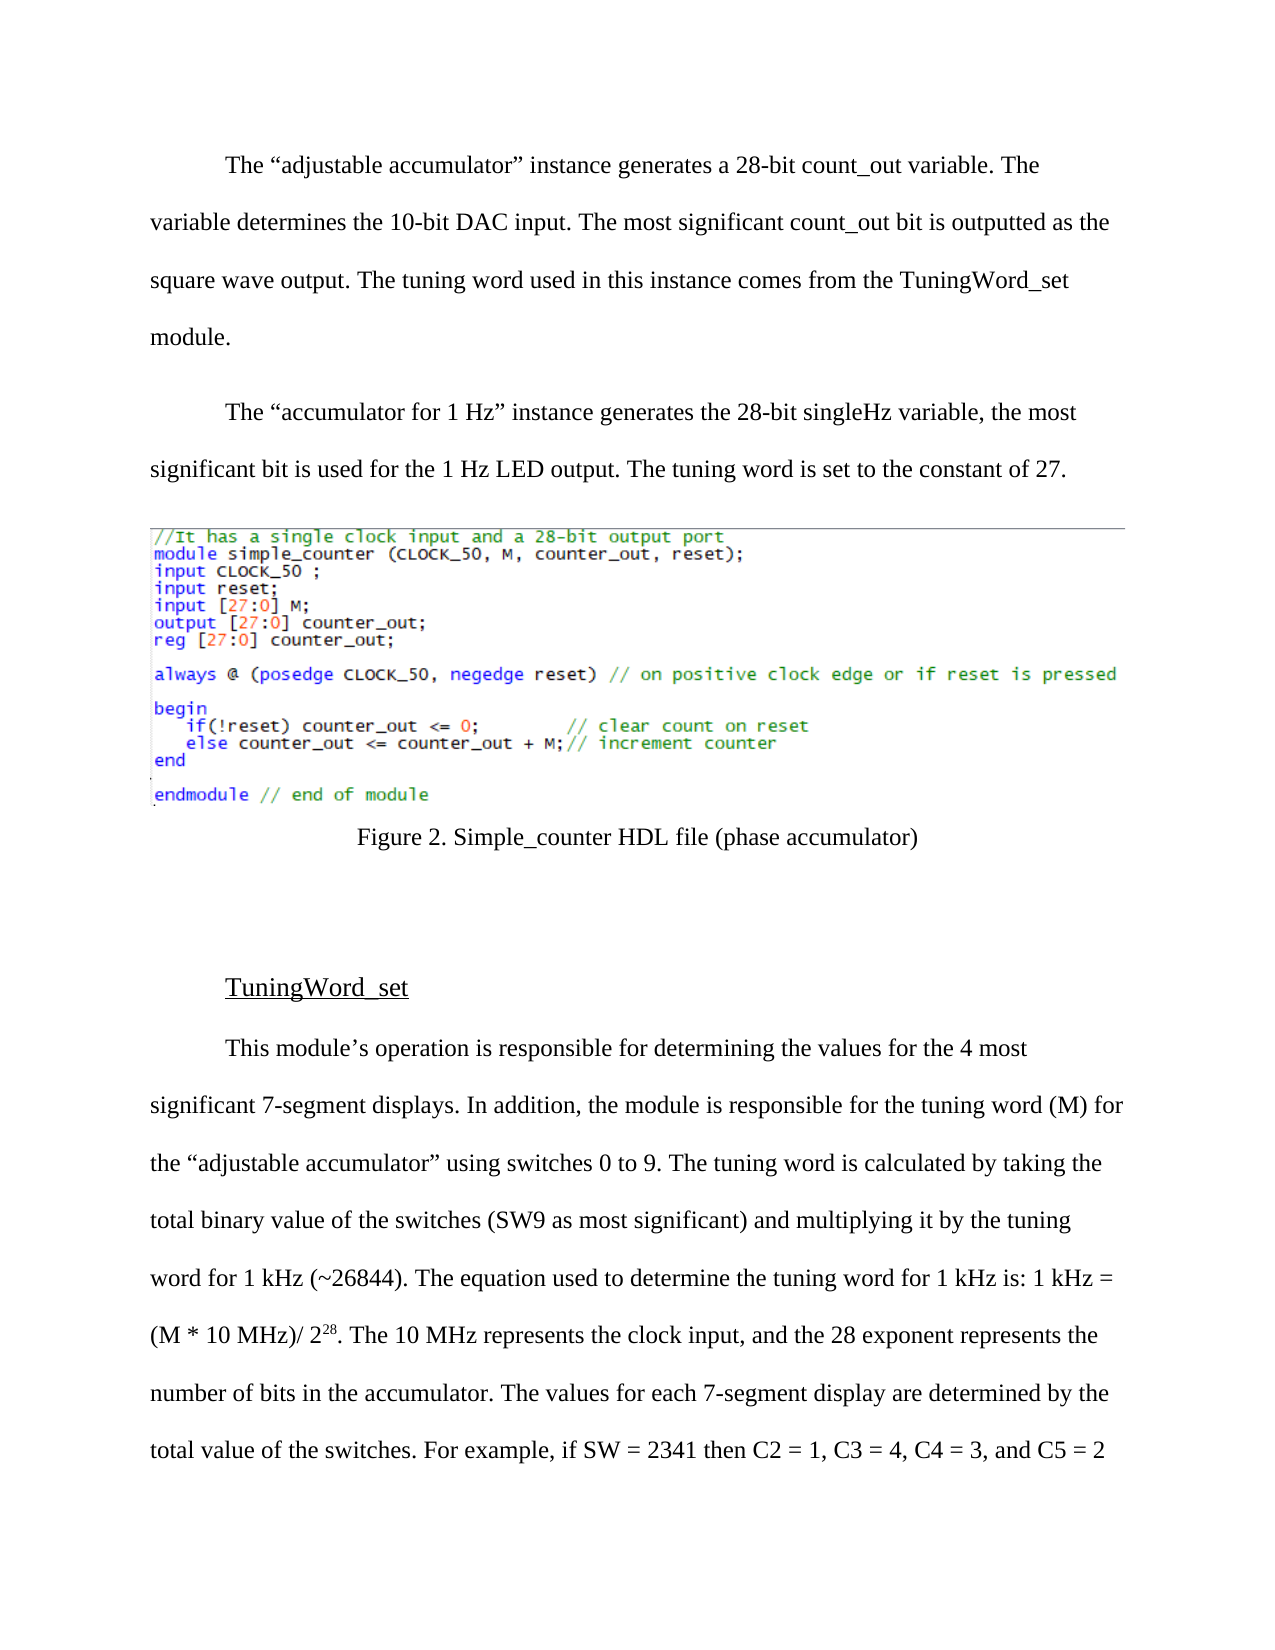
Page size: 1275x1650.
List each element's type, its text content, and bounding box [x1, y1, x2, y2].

text Figure 2. Simple_counter HDL file (phase accumulator) [150, 822, 1125, 851]
text The “adjustable accumulator” instance generates a 28-bit count_out variable. The variable determines the 10-bit DAC input. The most significant count_out bit is outputted as the square wave output. The tuning word used in this instance comes from the TuningWord_set module. [150, 150, 1125, 351]
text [150, 1033, 1125, 1464]
subtitle TuningWord_set [150, 971, 1125, 1002]
text The “accumulator for 1 Hz” instance generates the 28-bit singleHz variable, the most significant bit is used for the 1 Hz LED output. The tuning word is set to the constant of 27. [150, 397, 1125, 483]
picture [150, 528, 1125, 806]
